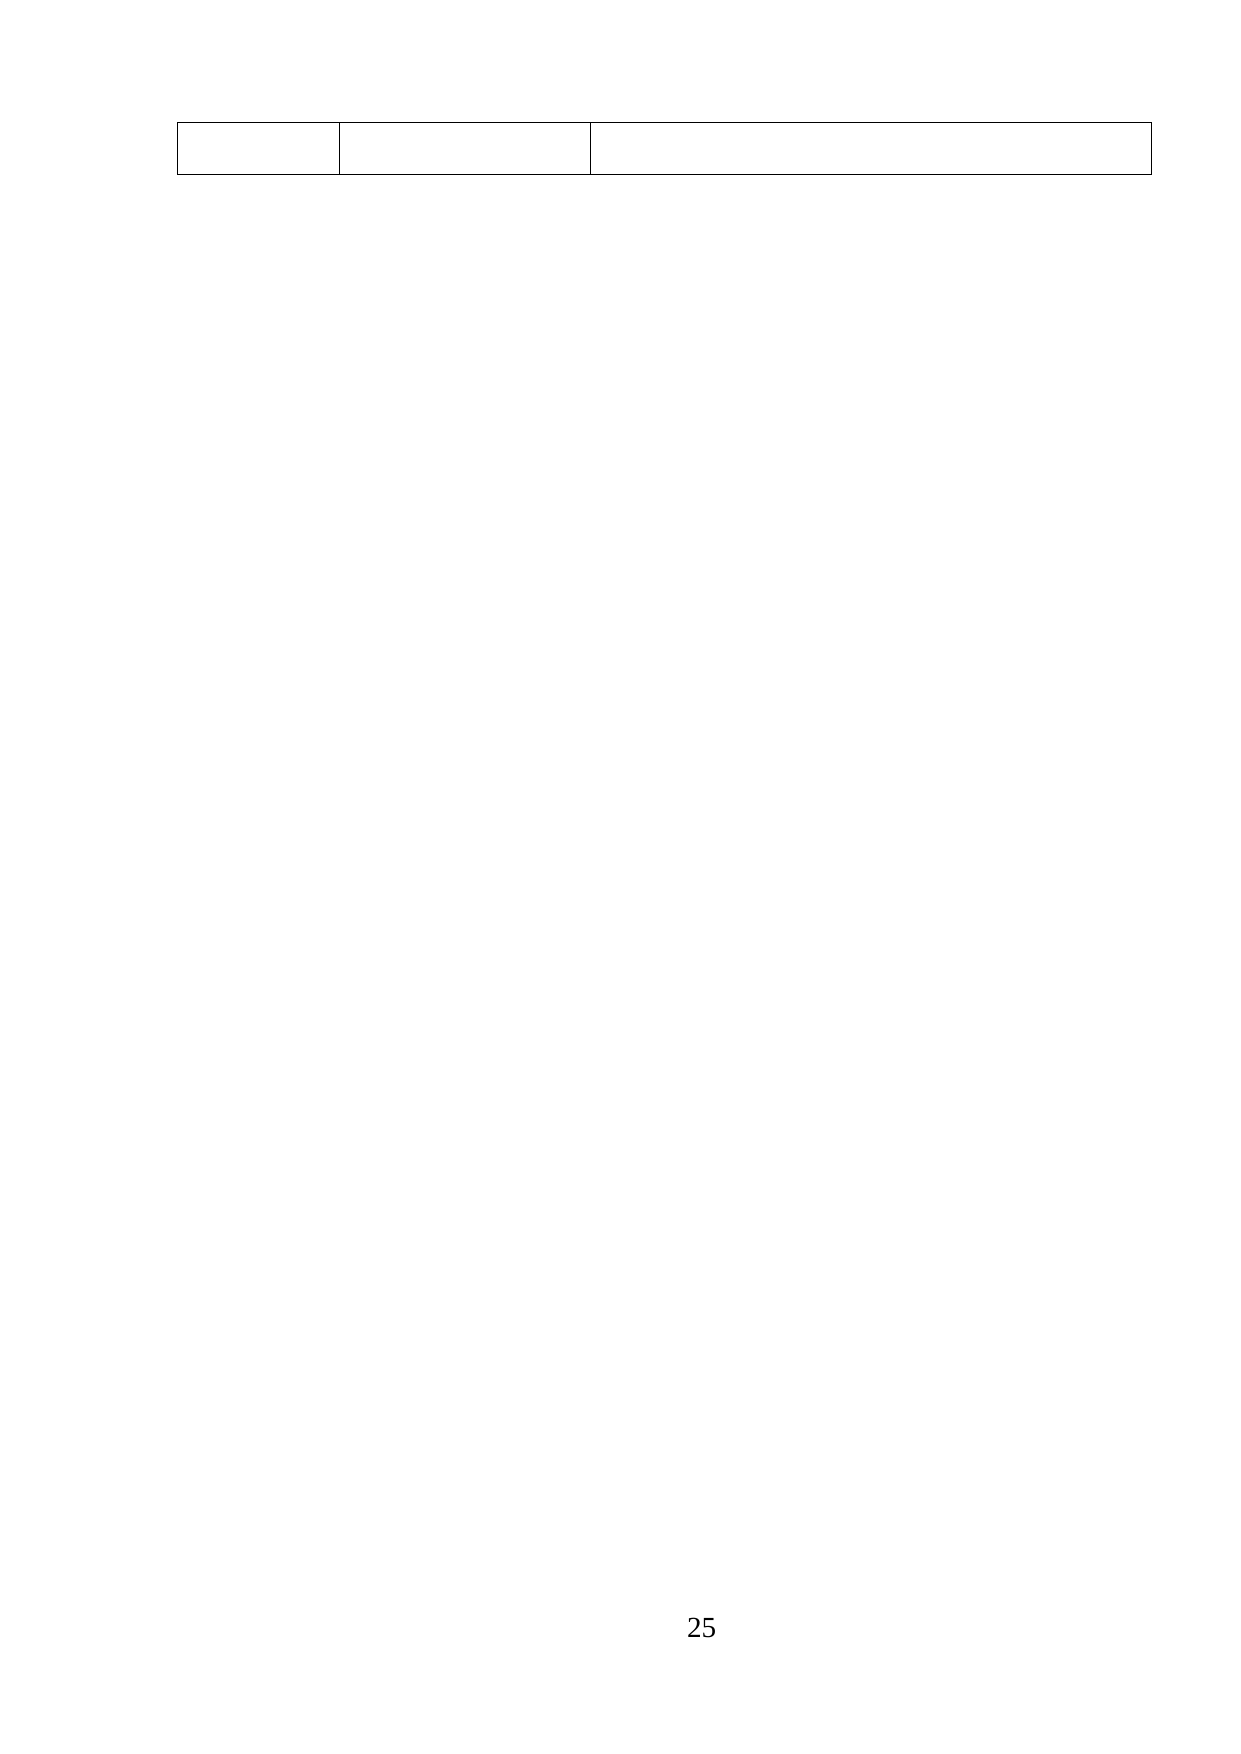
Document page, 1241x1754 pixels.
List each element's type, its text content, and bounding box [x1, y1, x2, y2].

table_cell Студент [340, 123, 590, 173]
table_cell Механизм [178, 123, 339, 173]
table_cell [591, 123, 1151, 173]
